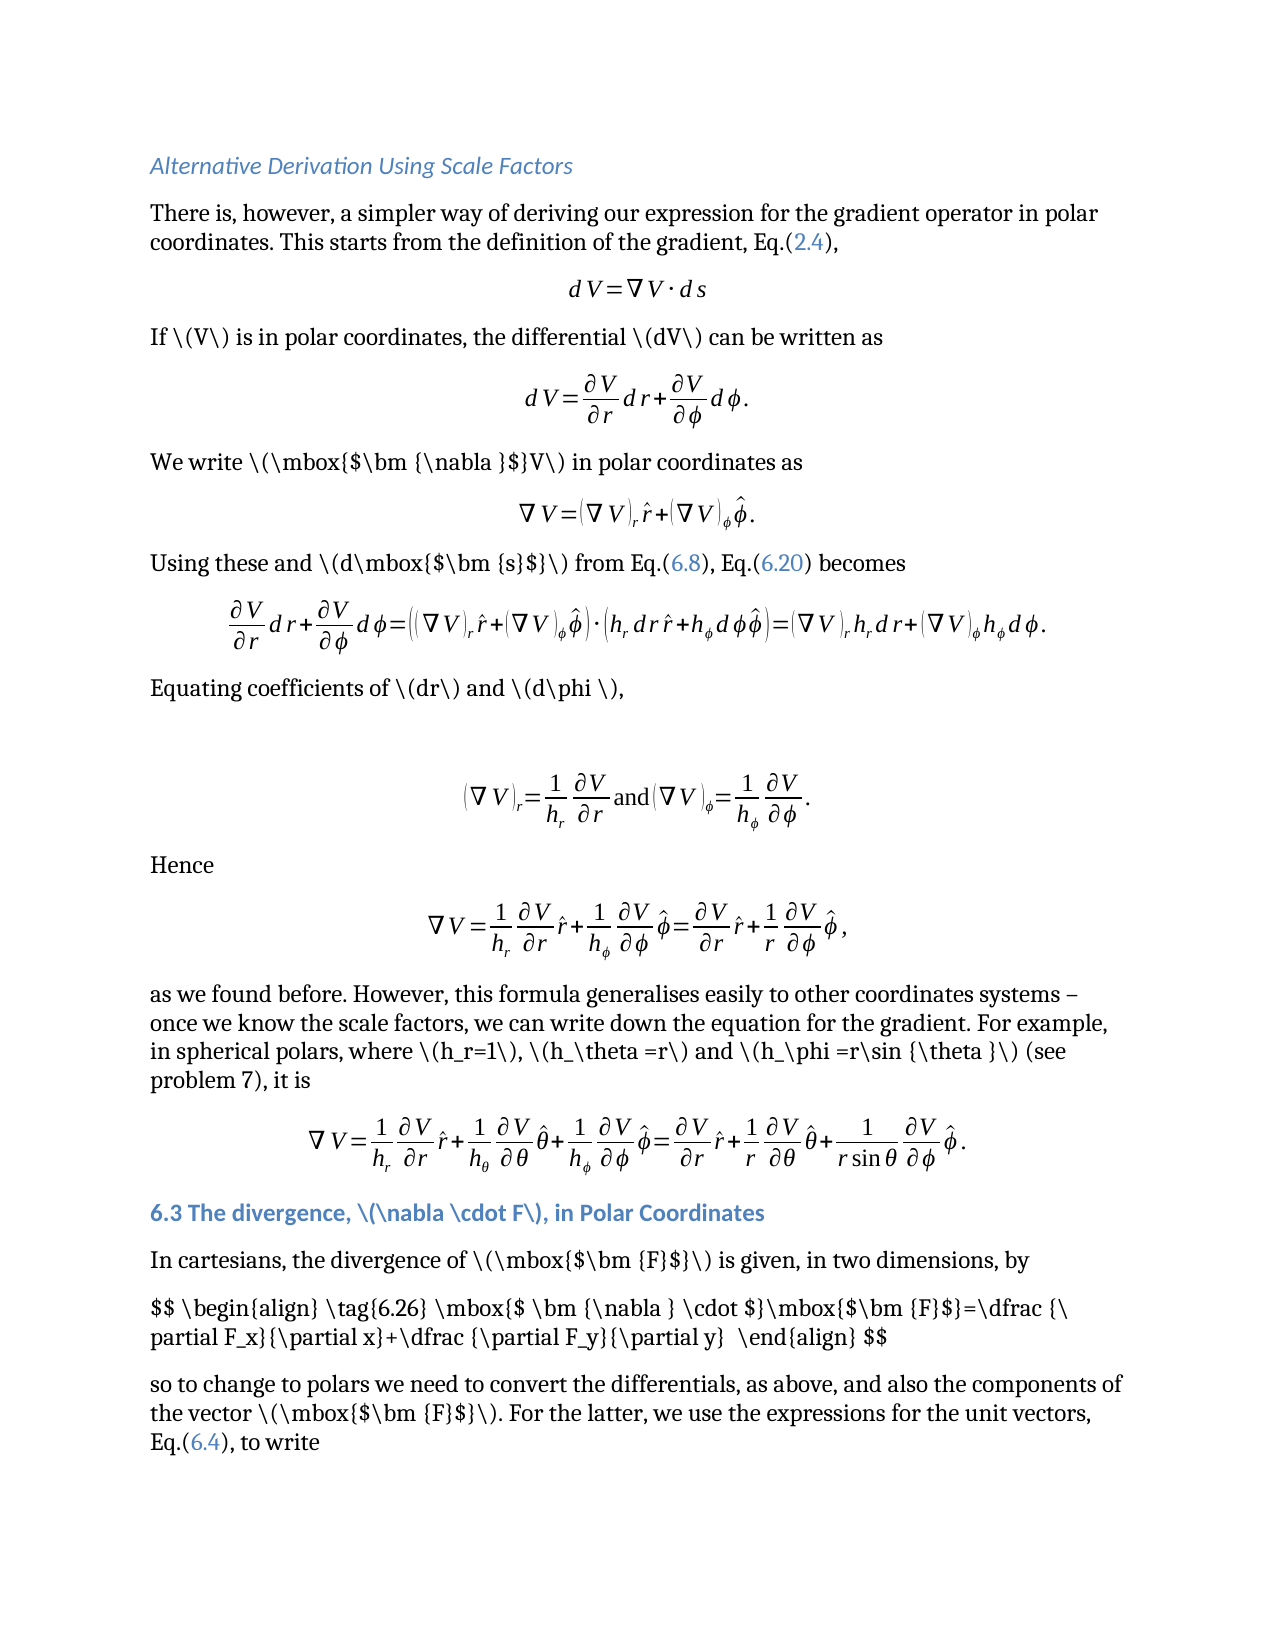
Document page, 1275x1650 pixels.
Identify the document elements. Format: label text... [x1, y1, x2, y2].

text $$ \begin{align} \tag{6.26} \mbox{$ \bm {\nabla } \cdot $}\mbox{$\bm {F}$}=\dfrac {\partial F_x}{\partial x}+\dfrac {\partial F_y}{\partial y} \end{align} $$ [150, 1294, 1125, 1351]
subtitle Alternative Derivation Using Scale Factors [150, 150, 1125, 181]
text Hence [150, 851, 1125, 879]
text In cartesians, the divergence of \(\mbox{$\bm {F}$}\) is given, in two dimensions, by [150, 1246, 1125, 1275]
text Using these and \(d\mbox{$\bm {s}$}\) from Eq.(6.8), Eq.(6.20) becomes [150, 549, 1125, 578]
text so to change to polars we need to convert the differentials, as above, and also the components of the vector \(\mbox{$\bm {F}$}\). For the latter, we use the expressions for the unit vectors, Eq.(6.4), to write [150, 1370, 1125, 1456]
text There is, however, a simpler way of deriving our expression for the gradient operator in polar coordinates. This starts from the definition of the gradient, Eq.(2.4), [150, 199, 1125, 257]
text We write \(\mbox{$\bm {\nabla }$}V\) in polar coordinates as [150, 448, 1125, 477]
text If \(V\) is in polar coordinates, the differential \(dV\) can be written as [150, 323, 1125, 352]
text as we found before. However, this formula generalises easily to other coordinates systems – once we know the scale factors, we can write down the equation for the gradient. For example, in spherical polars, where \(h_r=1\), \(h_\theta =r\) and \(h_\phi =r\sin {\theta }\) (see problem 7), it is [150, 980, 1125, 1095]
text Equating coefficients of \(dr\) and \(d\phi \), [150, 674, 1125, 703]
subtitle 6.3 The divergence, \(\nabla \cdot F\), in Polar Coordinates [150, 1197, 1125, 1228]
